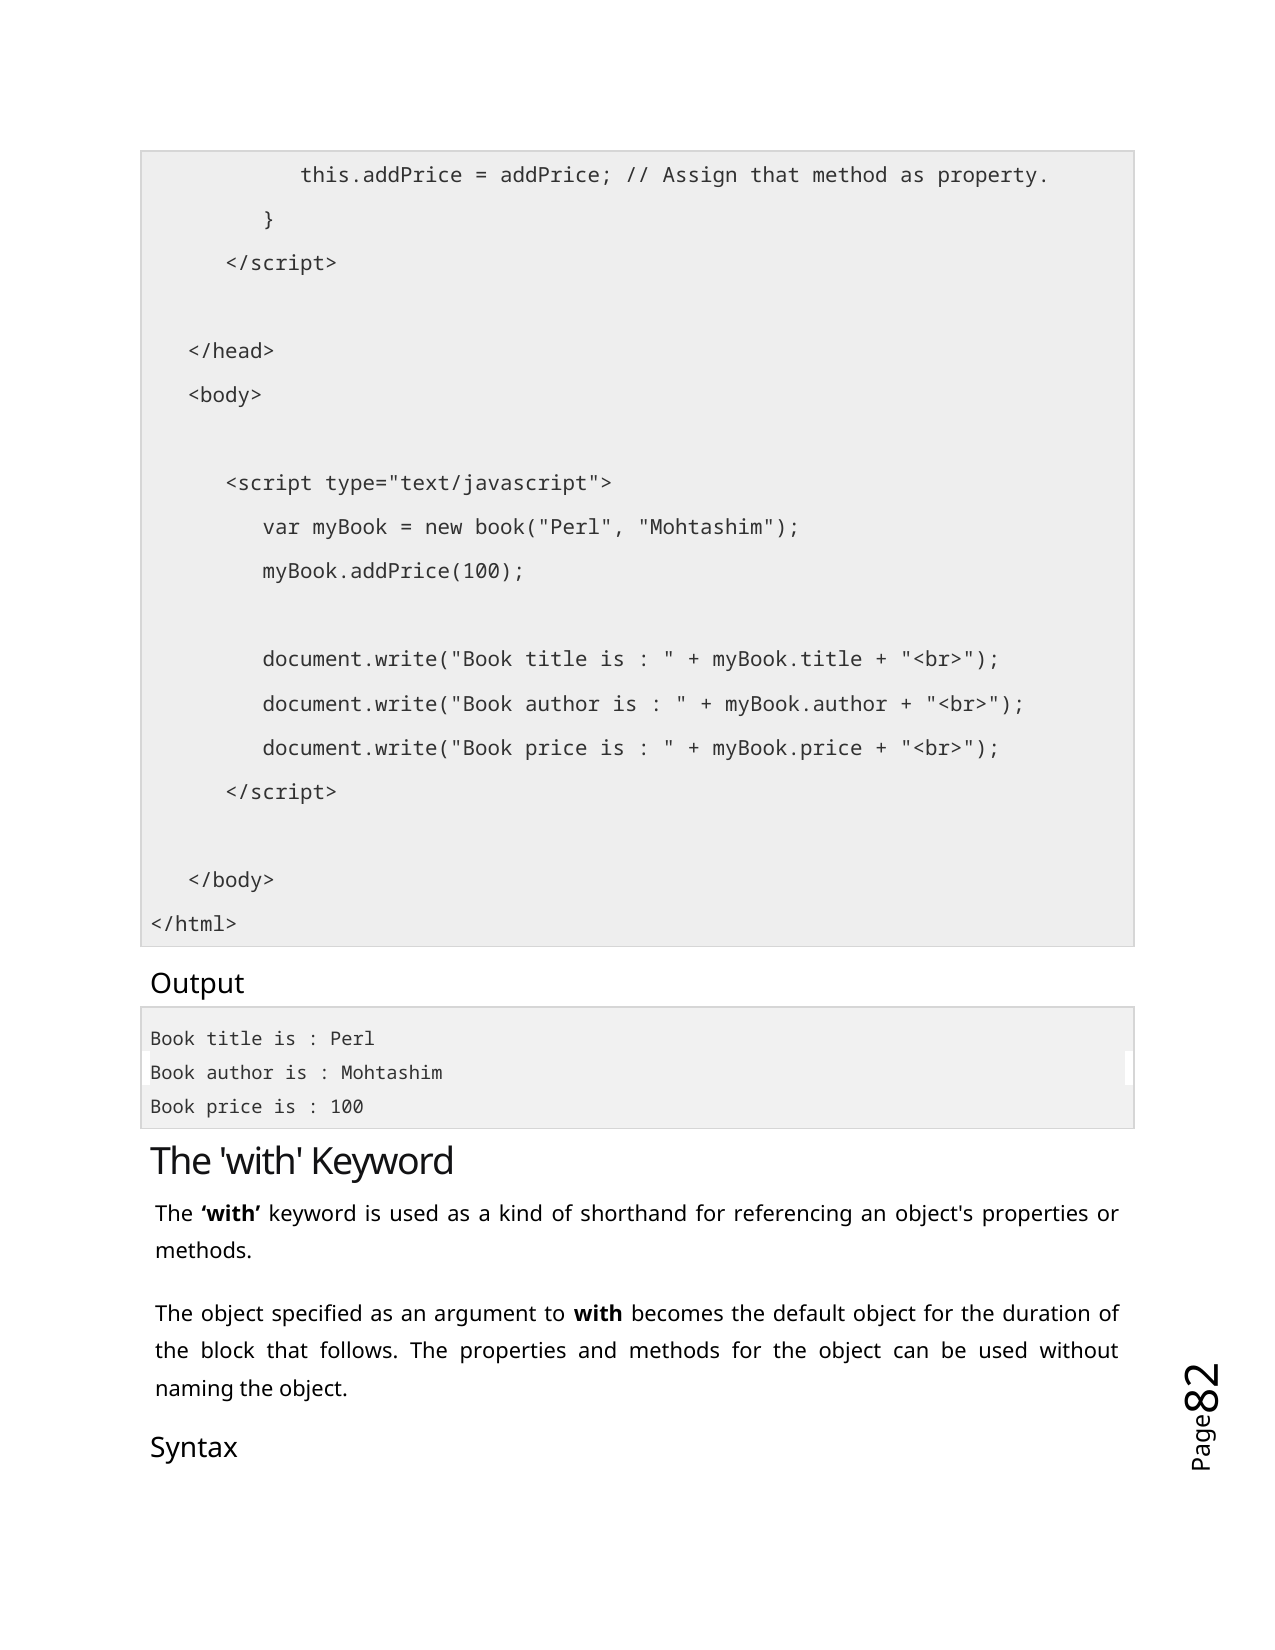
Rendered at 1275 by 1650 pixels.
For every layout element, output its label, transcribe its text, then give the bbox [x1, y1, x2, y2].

text document.write("Book price is : " + myBook.price + "<br>"); [142, 723, 1133, 761]
text } [142, 194, 1133, 232]
text Book title is : Perl [142, 1008, 1133, 1051]
text Output [150, 963, 1120, 1001]
text <script type="text/javascript"> [142, 458, 1133, 497]
text </head> [142, 326, 1133, 364]
text Syntax [150, 1428, 1120, 1466]
text myBook.addPrice(100); [142, 547, 1133, 585]
text Book price is : 100 [142, 1075, 1133, 1128]
text The object specified as an argument to with becomes the default object for the duration of the block that follows. The properties and methods for the object can be used without naming the object. [155, 1290, 1120, 1403]
text </html> [142, 899, 1133, 946]
text var myBook = new book("Perl", "Mohtashim"); [142, 502, 1133, 541]
text <body> [142, 370, 1133, 409]
text </script> [142, 767, 1133, 805]
text </body> [142, 855, 1133, 893]
text document.write("Book author is : " + myBook.author + "<br>"); [142, 679, 1133, 717]
text Book author is : Mohtashim [150, 1051, 1125, 1075]
text The ‘with’ keyword is used as a kind of shorthand for referencing an object's properties or methods. [155, 1190, 1120, 1265]
text this.addPrice = addPrice; // Assign that method as property. [142, 152, 1133, 188]
text </script> [142, 238, 1133, 276]
text document.write("Book title is : " + myBook.title + "<br>"); [142, 635, 1133, 673]
text The 'with' Keyword [150, 1134, 1120, 1185]
